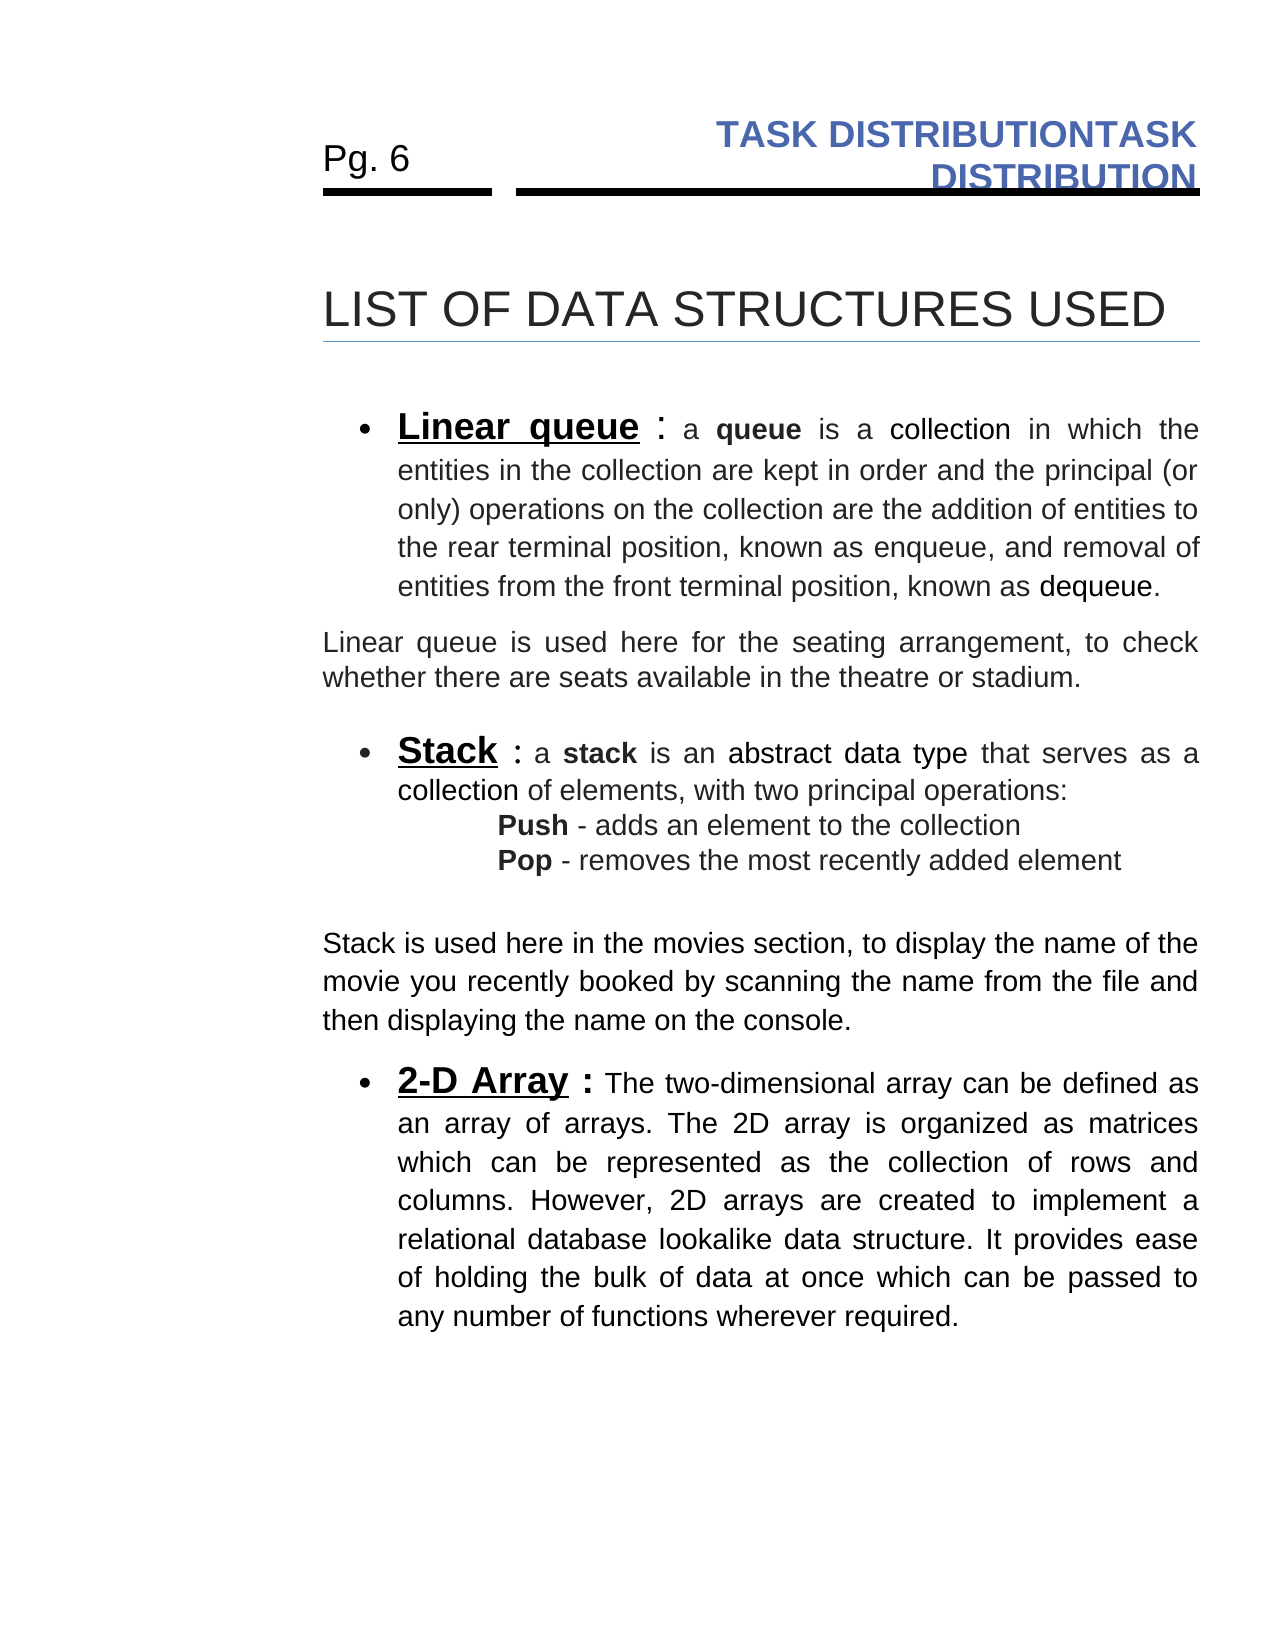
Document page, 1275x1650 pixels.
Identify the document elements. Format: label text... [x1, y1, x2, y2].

text Linear queue is used here for the seating arrangement, to check whether there are seats available in the theatre or stadium. [322, 624, 1200, 694]
list Stack : a stack is an abstract data type that serves as a collection of elements, with two principal operations: [360, 728, 1200, 807]
text Push - adds an element to the collection [360, 807, 1200, 841]
subtitle LIST OF DATA STRUCTURES USED [322, 279, 1200, 342]
list 2-D Array : The two-dimensional array can be defined as an array of arrays. The 2D array is organized as matrices which can be represented as the collection of rows and columns. However, 2D arrays are created to implement a relational database lookalike data structure. It provides ease of holding the bulk of data at once which can be passed to any number of functions wherever required. [360, 1058, 1200, 1333]
text Pop - removes the most recently added element [360, 841, 1200, 876]
text Stack is used here in the movies section, to display the name of the movie you recently booked by scanning the name from the file and then displaying the name on the console. [322, 926, 1200, 1037]
list Linear queue : a queue is a collection in which the entities in the collection are kept in order and the principal (or only) operations on the collection are the addition of entities to the rear terminal position, known as enqueue, and removal of entities from the front terminal position, known as dequeue. [360, 400, 1200, 602]
